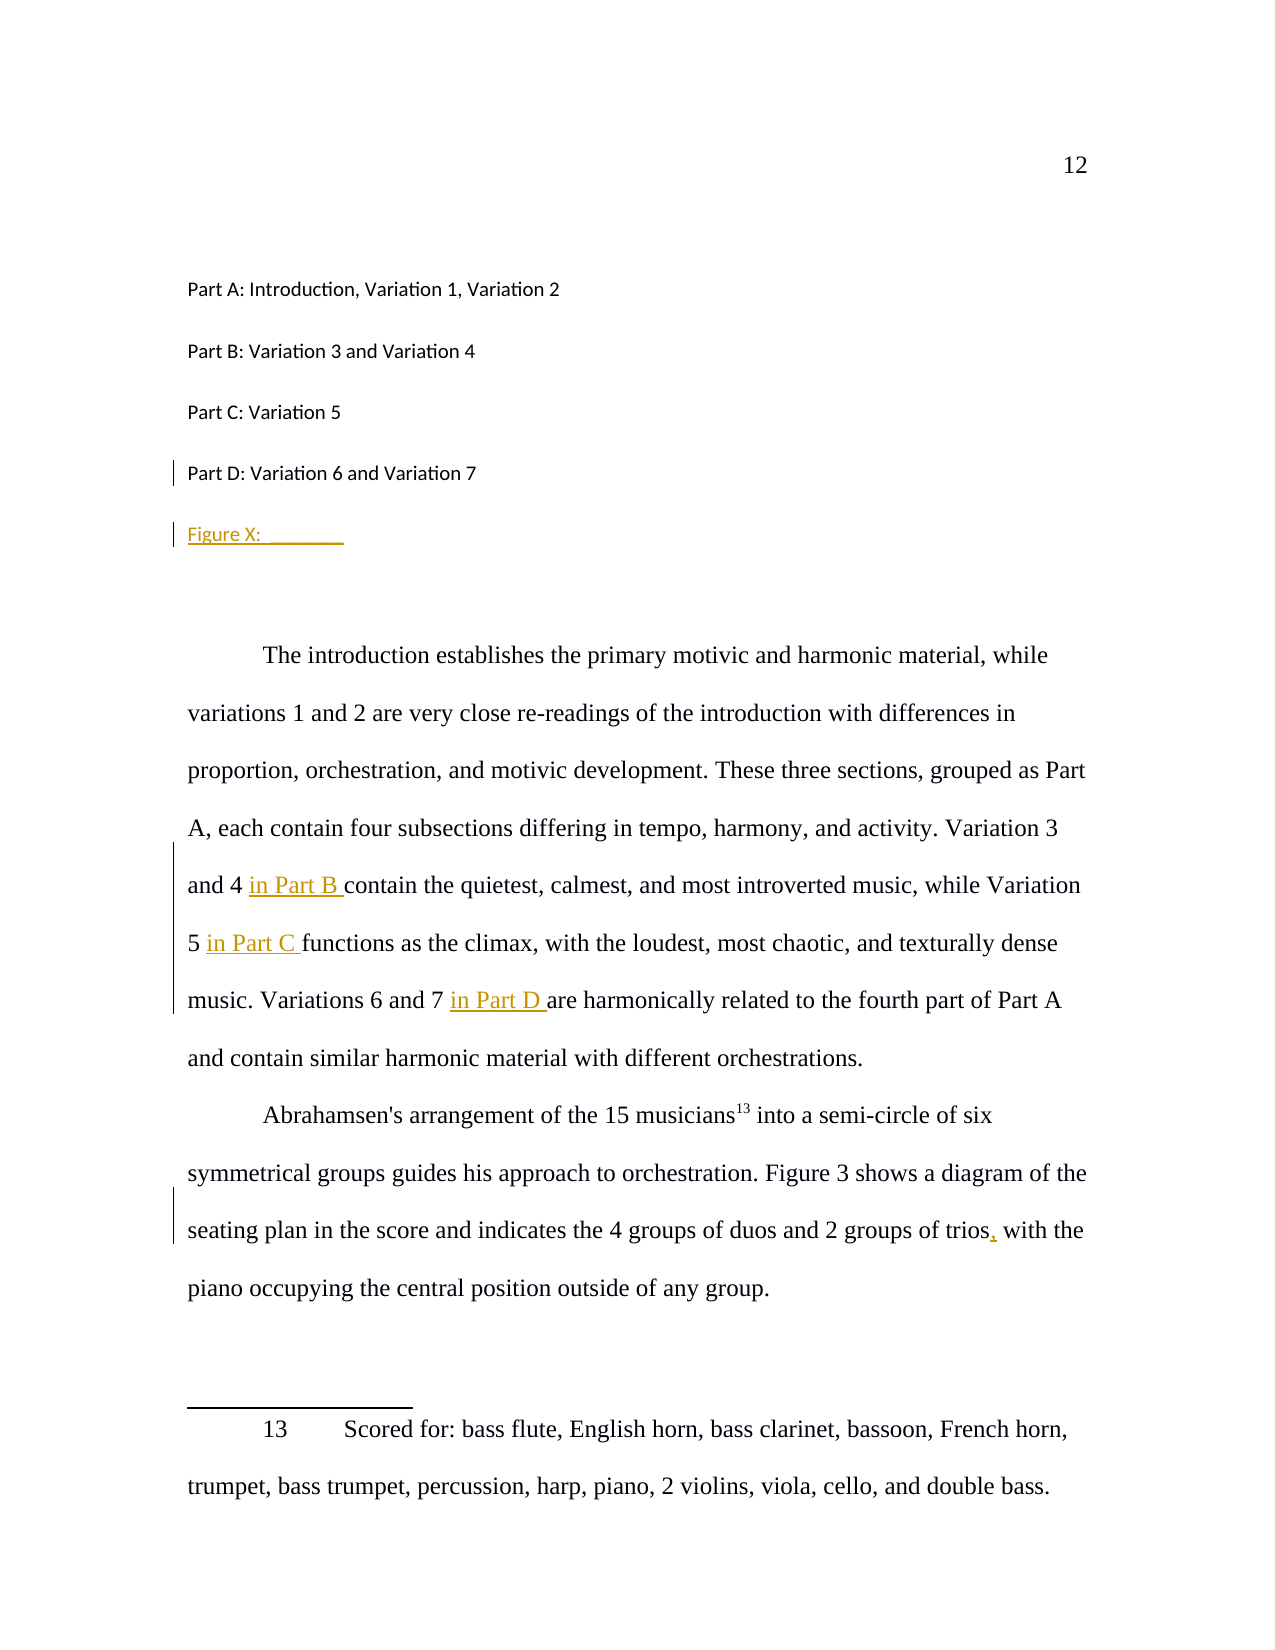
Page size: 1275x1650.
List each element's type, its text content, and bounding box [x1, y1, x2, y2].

text Part C: Variation 5 [187, 399, 1087, 424]
text Abrahamsen's arrangement of the 15 musicians into a semi-circle of six symmetrical groups guides his approach to orchestration. Figure 3 shows a diagram of the seating plan in the score and indicates the 4 groups of duos and 2 groups of trios with the piano occupying the central position outside of any group. [187, 1100, 1087, 1302]
text Part A: Introduction, Variation 1, Variation 2 [187, 277, 1087, 302]
text The introduction establishes the primary motivic and harmonic material, while variations 1 and 2 are very close re-readings of the introduction with differences in proportion, orchestration, and motivic development. These three sections, grouped as Part A, each contain four subsections differing in tempo, harmony, and activity. Variation 3 and 4 contain the quietest, calmest, and most introverted music, while Variation 5 functions as the climax, with the loudest, most chaotic, and texturally dense music. Variations 6 and 7 are harmonically related to the fourth part of Part A and contain similar harmonic material with different orchestrations. [187, 640, 1087, 1072]
text Part B: Variation 3 and Variation 4 [187, 338, 1087, 363]
text Part D: Variation 6 and Variation 7 [187, 460, 1087, 486]
